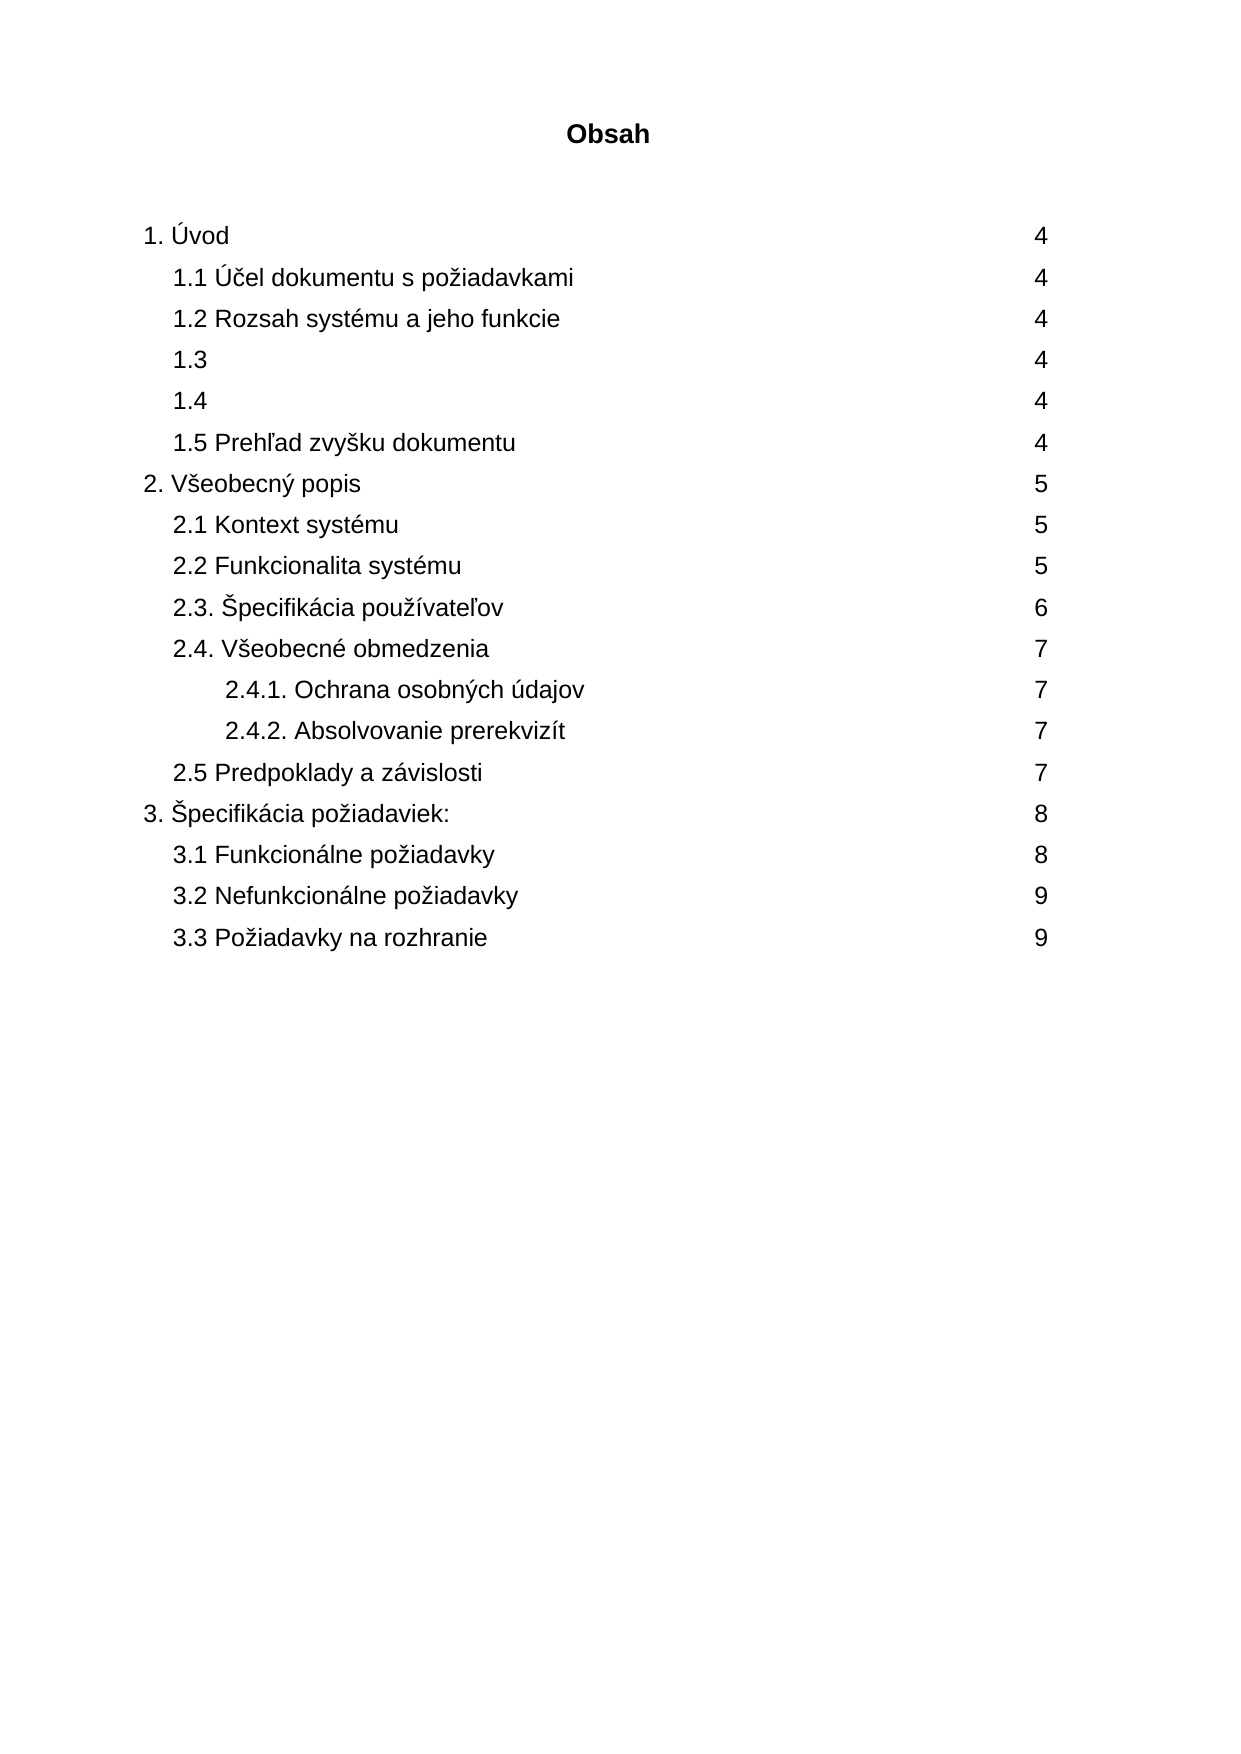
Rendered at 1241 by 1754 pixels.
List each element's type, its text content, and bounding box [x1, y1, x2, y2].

text 2.4. Všeobecné obmedzenia 7 [173, 634, 1122, 662]
text 2.3. Špecifikácia používateľov 6 [173, 592, 1122, 621]
text 1.4 4 [173, 386, 1122, 415]
text 3.2 Nefunkcionálne požiadavky 9 [173, 881, 1122, 910]
text 1.5 Prehľad zvyšku dokumentu 4 [173, 427, 1122, 456]
text 3. Špecifikácia požiadaviek: 8 [143, 799, 1122, 827]
text 2.2 Funkcionalita systému 5 [173, 551, 1122, 580]
text 1. Úvod 4 [143, 221, 1122, 250]
text 1.3 4 [173, 345, 1122, 374]
text 2.1 Kontext systému 5 [173, 510, 1122, 539]
text 1.1 Účel dokumentu s požiadavkami 4 [173, 262, 1122, 291]
text 2. Všeobecný popis 5 [143, 469, 1122, 497]
text 3.3 Požiadavky na rozhranie 9 [173, 922, 1122, 951]
text 1.2 Rozsah systému a jeho funkcie 4 [173, 304, 1122, 332]
text 3.1 Funkcionálne požiadavky 8 [173, 840, 1122, 869]
text 2.4.1. Ochrana osobných údajov 7 [225, 675, 1122, 704]
text Obsah [118, 118, 1098, 149]
text 2.5 Predpoklady a závislosti 7 [173, 757, 1122, 786]
text 2.4.2. Absolvovanie prerekvizít 7 [225, 716, 1122, 745]
